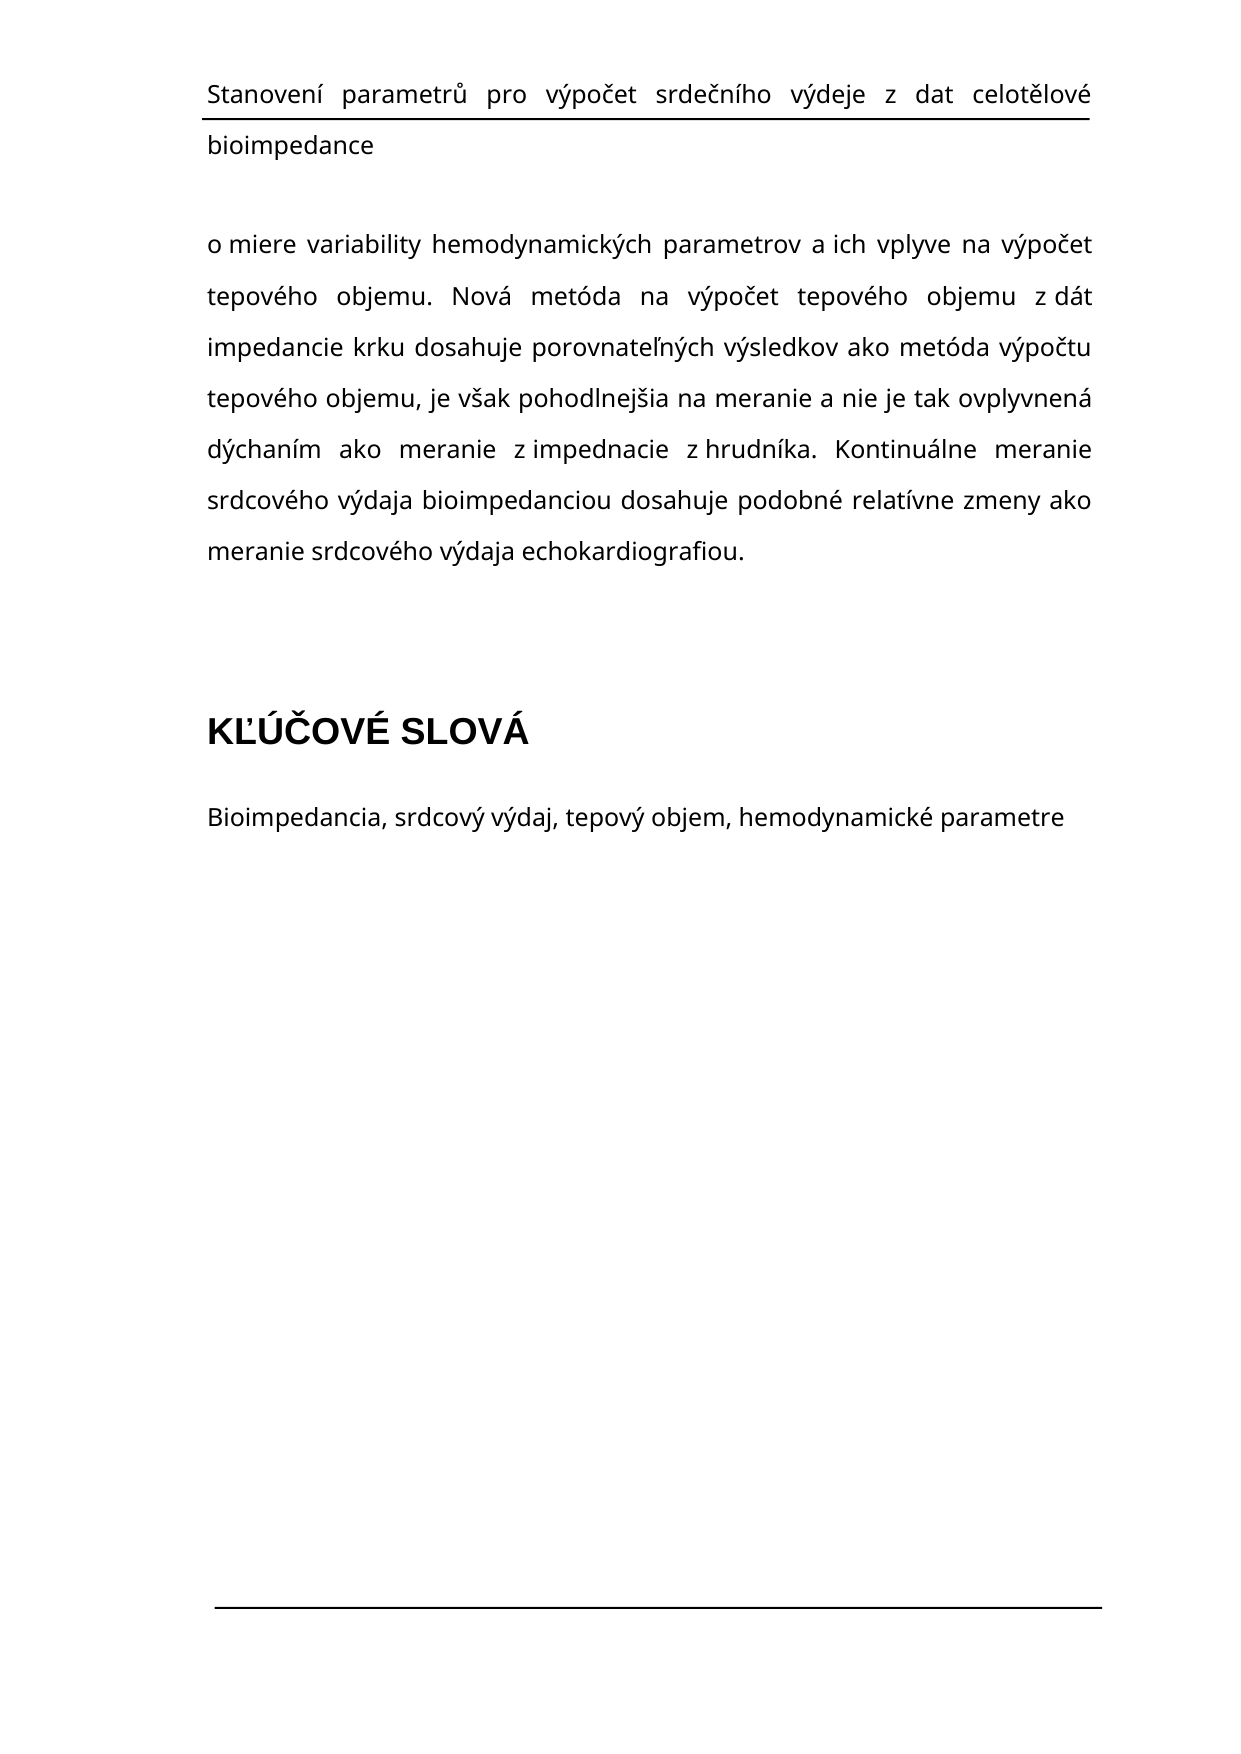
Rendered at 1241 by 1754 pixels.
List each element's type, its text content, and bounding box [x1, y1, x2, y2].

text Bioimpedancia, srdcový výdaj, tepový objem, hemodynamické parametre [207, 799, 1092, 833]
subtitle KĽÚČOVÉ SLOVÁ [207, 709, 1092, 753]
